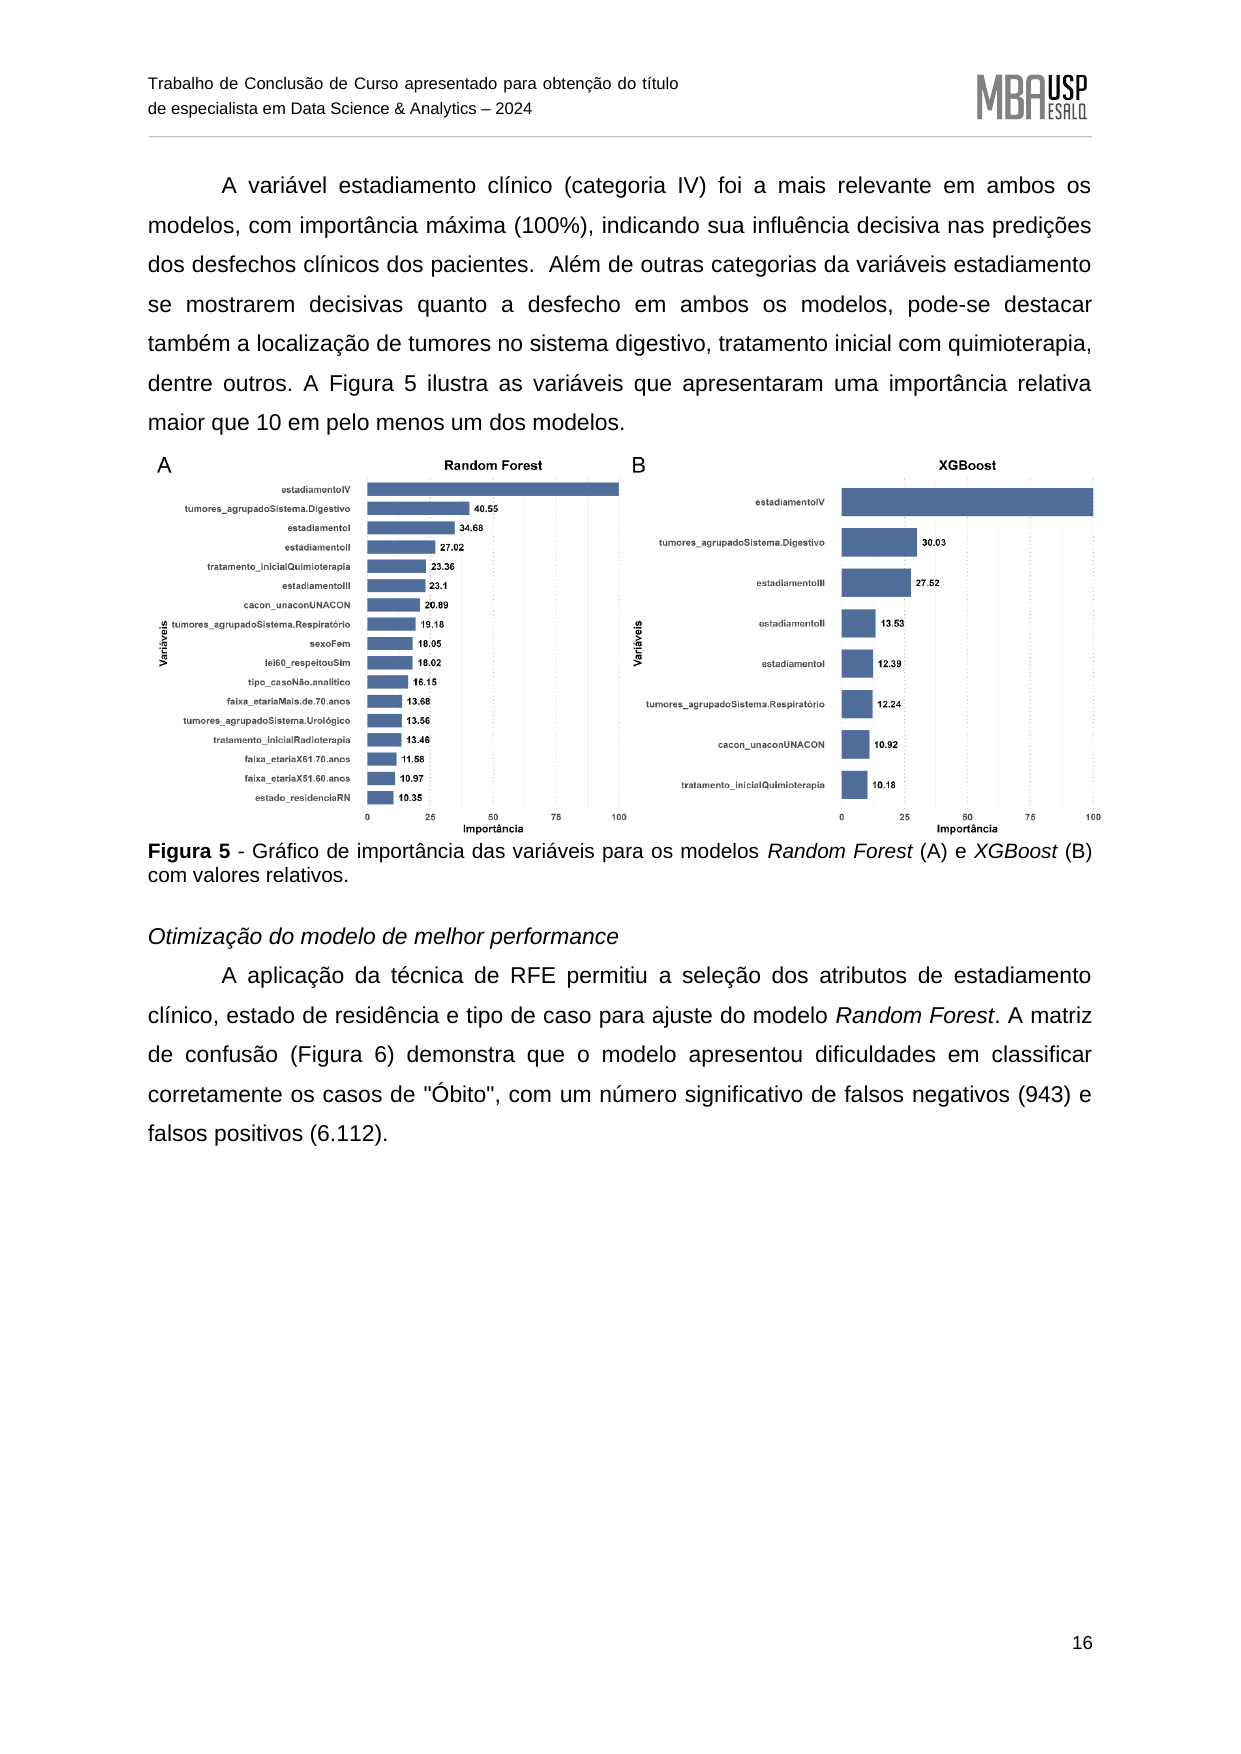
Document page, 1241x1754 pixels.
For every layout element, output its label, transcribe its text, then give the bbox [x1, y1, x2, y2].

text A aplicação da técnica de RFE permitiu a seleção dos atributos de estadiamento clínico, estado de residência e tipo de caso para ajuste do modelo Random Forest. A matriz de confusão (Figura 6) demonstra que o modelo apresentou dificuldades em classificar corretamente os casos de "Óbito", com um número significativo de falsos negativos (943) e falsos positivos (6.112). [148, 962, 1092, 1147]
text Otimização do modelo de melhor performance [148, 923, 1092, 949]
picture [147, 448, 1105, 839]
text Figura 5 - Gráfico de importância das variáveis para os modelos Random Forest (A) e XGBoost (B) com valores relativos. [148, 839, 1092, 887]
picture [972, 72, 1089, 120]
text A variável estadiamento clínico (categoria IV) foi a mais relevante em ambos os modelos, com importância máxima (100%), indicando sua influência decisiva nas predições dos desfechos clínicos dos pacientes. Além de outras categorias da variáveis estadiamento se mostrarem decisivas quanto a desfecho em ambos os modelos, pode-se destacar também a localização de tumores no sistema digestivo, tratamento inicial com quimioterapia, dentre outros. A Figura 5 ilustra as variáveis que apresentaram uma importância relativa maior que 10 em pelo menos um dos modelos. [148, 172, 1092, 435]
